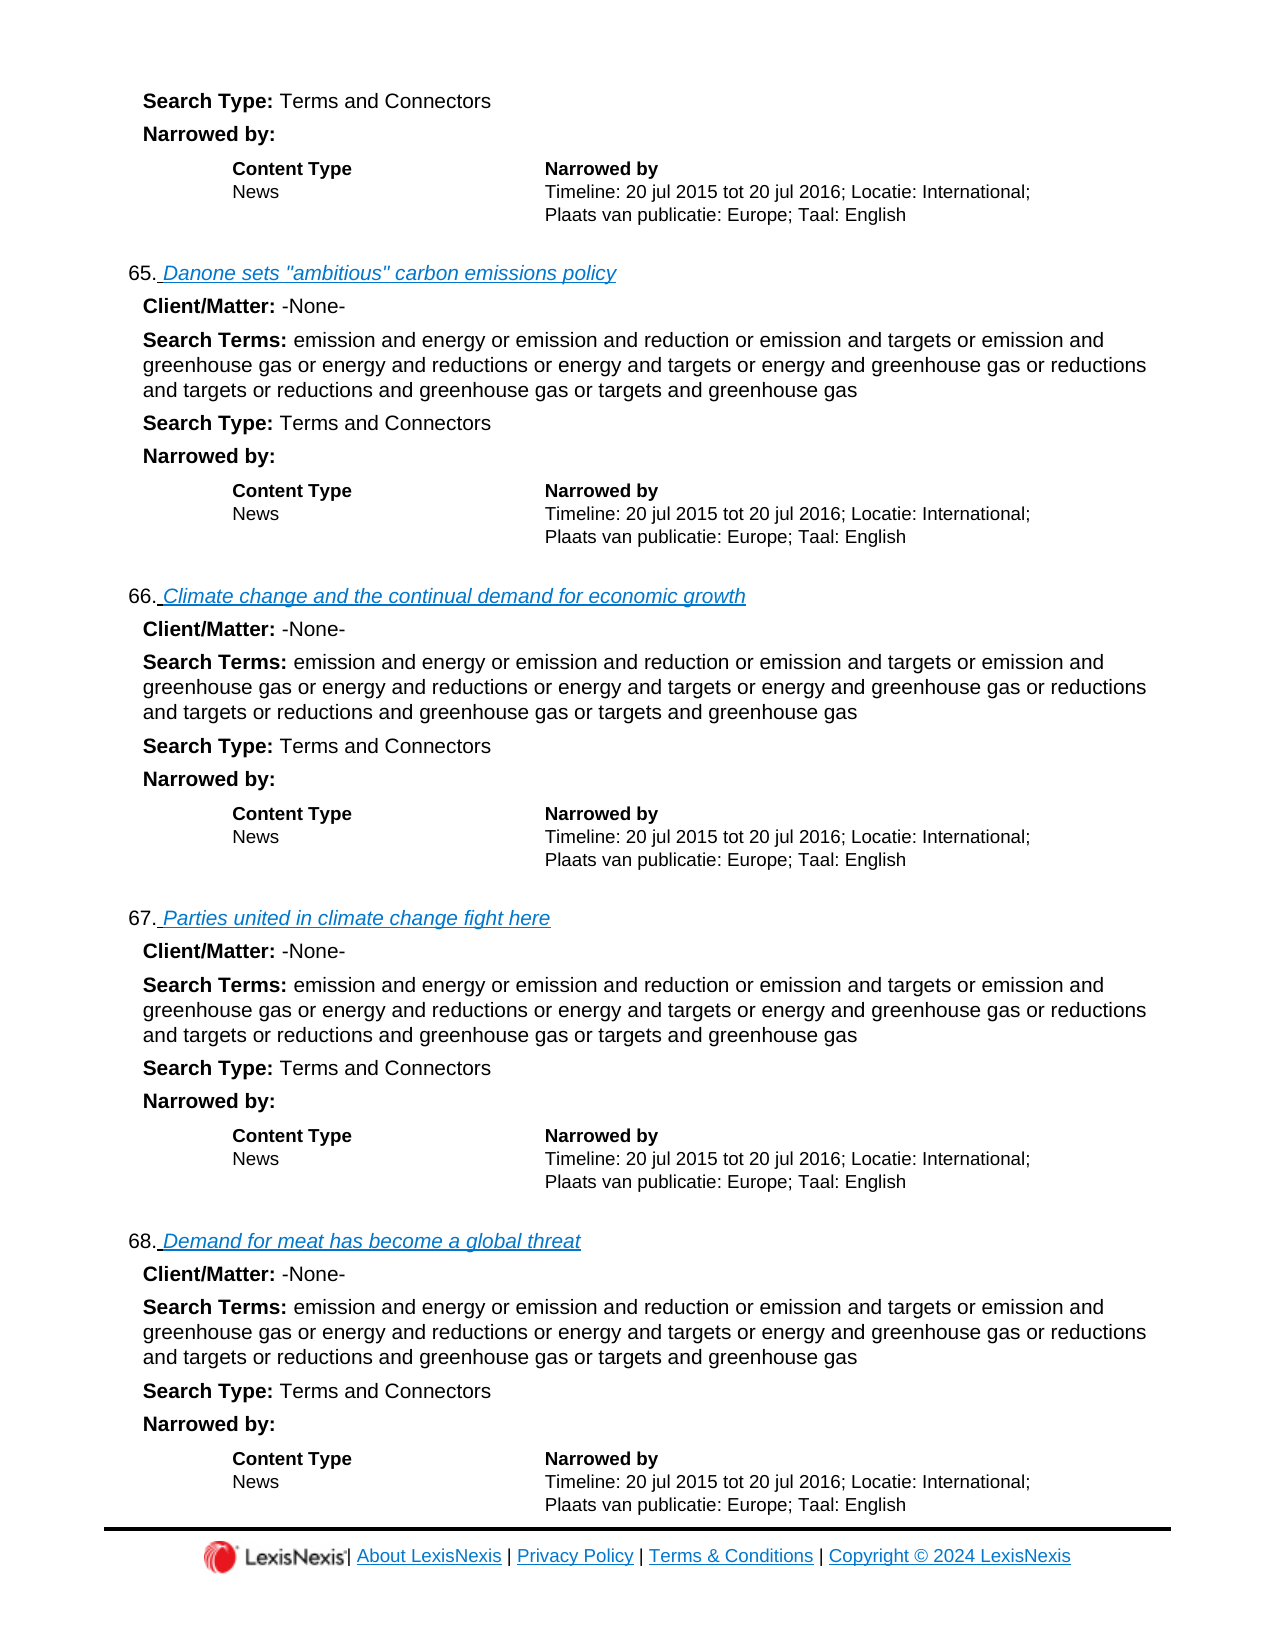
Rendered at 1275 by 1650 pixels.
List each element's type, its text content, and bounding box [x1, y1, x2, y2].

text 65. Danone sets "ambitious" carbon emissions policy [128, 254, 1162, 285]
text Search Type: Terms and Connectors [143, 732, 1162, 757]
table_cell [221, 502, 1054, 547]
text Client/Matter: -None- [143, 616, 1162, 641]
text Narrowed by: [143, 766, 1162, 791]
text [143, 327, 1162, 402]
text Search Type: Terms and Connectors [143, 410, 1162, 435]
picture [204, 1541, 347, 1575]
text 66. Climate change and the continual demand for economic growth [128, 576, 1162, 607]
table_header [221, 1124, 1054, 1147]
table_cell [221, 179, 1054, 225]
text 67. Parties united in climate change fight here [128, 899, 1162, 930]
text Narrowed by: [143, 1411, 1162, 1436]
text Narrowed by: [143, 1088, 1162, 1113]
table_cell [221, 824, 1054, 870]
text Search Type: Terms and Connectors [143, 87, 1162, 112]
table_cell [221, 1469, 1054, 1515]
text Narrowed by: [143, 443, 1162, 468]
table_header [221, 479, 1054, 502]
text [143, 1294, 1162, 1369]
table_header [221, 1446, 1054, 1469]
text 68. Demand for meat has become a global threat [128, 1221, 1162, 1252]
text Client/Matter: -None- [143, 1261, 1162, 1286]
text Search Type: Terms and Connectors [143, 1055, 1162, 1080]
text Search Type: Terms and Connectors [143, 1377, 1162, 1402]
text Client/Matter: -None- [143, 938, 1162, 963]
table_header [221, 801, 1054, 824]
text Narrowed by: [143, 121, 1162, 146]
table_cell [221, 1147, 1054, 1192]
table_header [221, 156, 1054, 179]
text Client/Matter: -None- [143, 293, 1162, 318]
